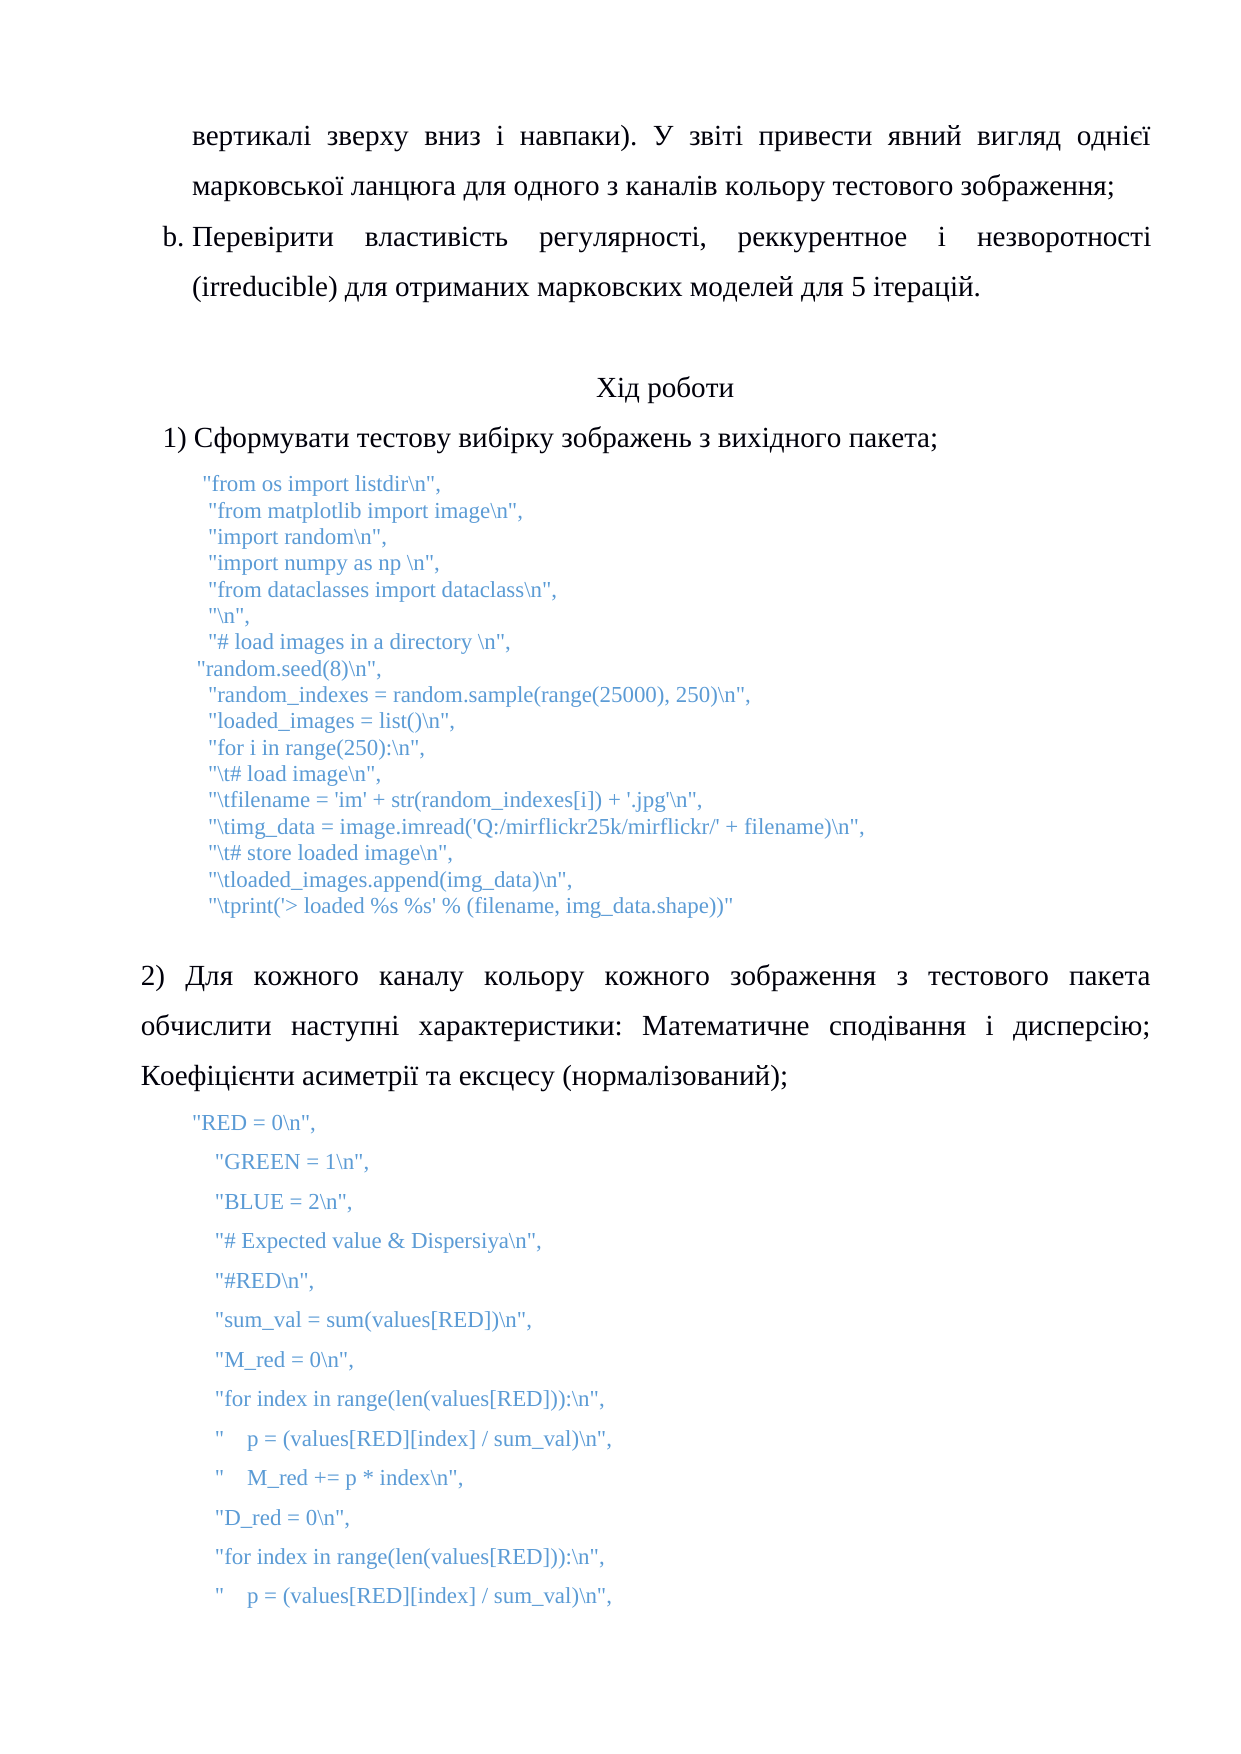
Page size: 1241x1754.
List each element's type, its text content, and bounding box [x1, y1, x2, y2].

text "sum_val = sum(values[RED])\n", [192, 1306, 1152, 1332]
text 2) Для кожного каналу кольору кожного зображення з тестового пакета обчислити наступні характеристики: Математичне сподівання і дисперсію; Коефіцієнти асиметрії та ексцесу (нормалізований); [141, 958, 1152, 1092]
list Хід роботи [178, 370, 1152, 403]
list "\n", [185, 602, 1152, 628]
text "GREEN = 1\n", [192, 1148, 1152, 1174]
list "\t# load image\n", [185, 760, 1152, 787]
list "random_indexes = random.sample(range(25000), 250)\n", [185, 681, 1152, 707]
text "for index in range(len(values[RED])):\n", [192, 1543, 1152, 1569]
text "for index in range(len(values[RED])):\n", [192, 1385, 1152, 1411]
list "random.seed(8)\n", [185, 655, 1152, 681]
text "#RED\n", [192, 1267, 1152, 1293]
text "BLUE = 2\n", [192, 1188, 1152, 1214]
list "from dataclasses import dataclass\n", [185, 576, 1152, 602]
text "# Expected value & Dispersiya\n", [192, 1227, 1152, 1253]
list "from os import listdir\n", [185, 470, 1152, 497]
list "# load images in a directory \n", [185, 628, 1152, 655]
text " M_red += p * index\n", [192, 1464, 1152, 1490]
list "\tprint('> loaded %s %s' % (filename, img_data.shape))" [185, 892, 1152, 918]
text "D_red = 0\n", [192, 1503, 1152, 1530]
list "\tfilename = 'im' + str(random_indexes[i]) + '.jpg'\n", [185, 787, 1152, 813]
text " p = (values[RED][index] / sum_val)\n", [192, 1582, 1152, 1609]
text "RED = 0\n", [192, 1109, 1152, 1135]
list "\tloaded_images.append(img_data)\n", [185, 866, 1152, 892]
list "from matplotlib import image\n", [185, 497, 1152, 523]
text "M_red = 0\n", [192, 1346, 1152, 1372]
list 1) Сформувати тестову вибірку зображень з вихідного пакета; [162, 420, 1152, 453]
list "import numpy as np \n", [185, 549, 1152, 576]
text " p = (values[RED][index] / sum_val)\n", [192, 1424, 1152, 1451]
list "import random\n", [185, 523, 1152, 549]
list "\t# store loaded image\n", [185, 839, 1152, 866]
list "for i in range(250):\n", [185, 734, 1152, 760]
list "loaded_images = list()\n", [185, 707, 1152, 734]
list "\timg_data = image.imread('Q:/mirflickr25k/mirflickr/' + filename)\n", [185, 813, 1152, 839]
list Перевірити властивість регулярності, реккурентное і незворотності (irreducible) для отриманих марковских моделей для 5 ітерацій. [162, 219, 1152, 303]
